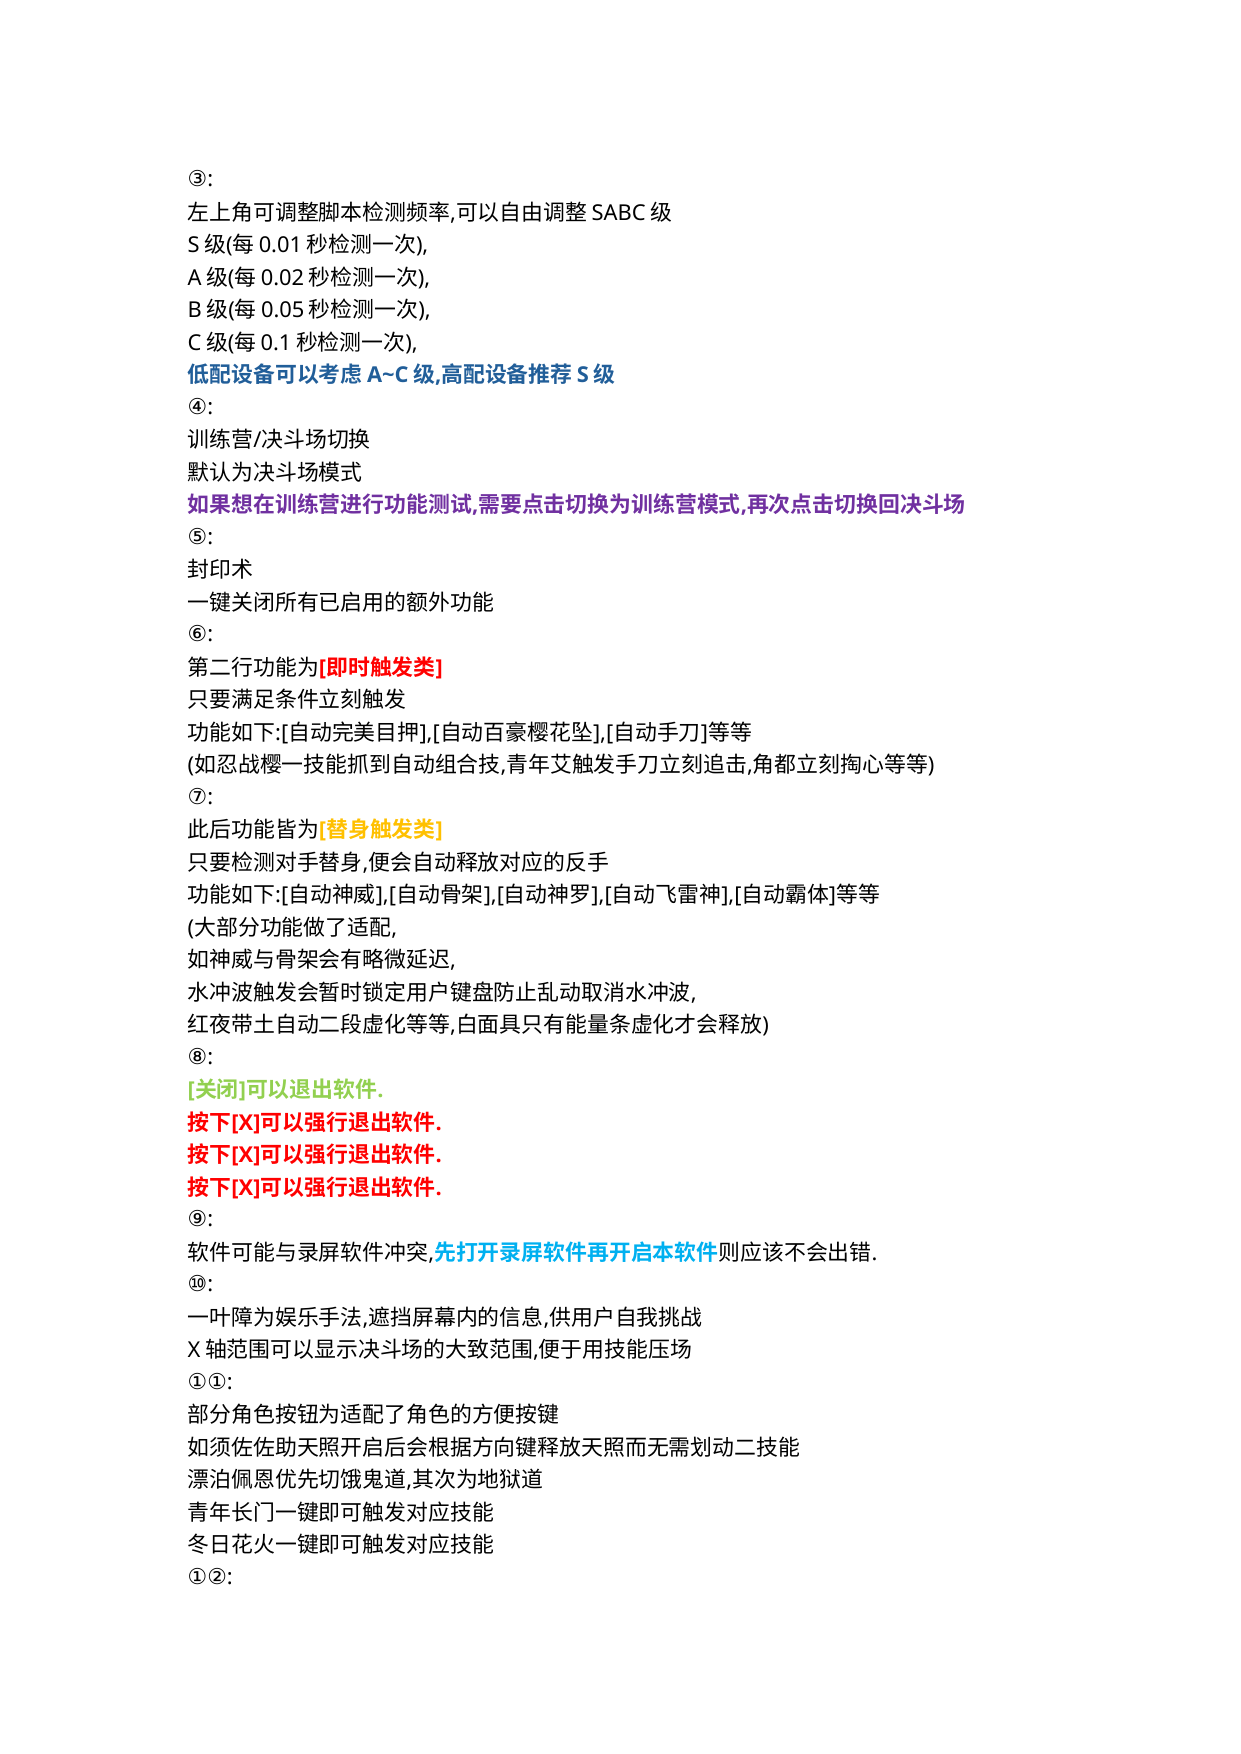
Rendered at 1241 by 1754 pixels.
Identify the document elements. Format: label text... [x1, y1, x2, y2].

text 如神威与骨架会有略微延迟, [187, 942, 1053, 974]
text [关闭]可以退出软件. [187, 1072, 1053, 1104]
text 只要检测对手替身,便会自动释放对应的反手 [187, 844, 1053, 877]
text ⑨: [187, 1202, 1053, 1234]
text C级(每0.1秒检测一次), [187, 324, 1053, 357]
text 水冲波触发会暂时锁定用户键盘防止乱动取消水冲波, [187, 974, 1053, 1007]
text 按下[X]可以强行退出软件. [187, 1137, 1053, 1169]
text 青年长门一键即可触发对应技能 [187, 1494, 1053, 1527]
text ⑩: [187, 1267, 1053, 1299]
text 部分角色按钮为适配了角色的方便按键 [187, 1397, 1053, 1429]
text 按下[X]可以强行退出软件. [187, 1169, 1053, 1202]
text 一叶障为娱乐手法,遮挡屏幕内的信息,供用户自我挑战 [187, 1299, 1053, 1332]
text X轴范围可以显示决斗场的大致范围,便于用技能压场 [187, 1332, 1053, 1364]
text S级(每0.01秒检测一次), [187, 227, 1053, 259]
text ③: [187, 162, 1053, 194]
text 功能如下:[自动完美目押],[自动百豪樱花坠],[自动手刀]等等 [187, 714, 1053, 747]
text 如果想在训练营进行功能测试,需要点击切换为训练营模式,再次点击切换回决斗场 [187, 487, 1053, 519]
text 第二行功能为[即时触发类] [187, 649, 1053, 682]
text 低配设备可以考虑A~C级,高配设备推荐S级 [187, 357, 1053, 389]
text B级(每0.05秒检测一次), [187, 292, 1053, 324]
text 左上角可调整脚本检测频率,可以自由调整SABC级 [187, 194, 1053, 227]
text 冬日花火一键即可触发对应技能 [187, 1527, 1053, 1559]
text 一键关闭所有已启用的额外功能 [187, 584, 1053, 617]
text ①②: [187, 1559, 1053, 1592]
text ⑦: [187, 779, 1053, 812]
text 漂泊佩恩优先切饿鬼道,其次为地狱道 [187, 1462, 1053, 1494]
text ①①: [187, 1364, 1053, 1397]
text 此后功能皆为[替身触发类] [187, 812, 1053, 844]
text 按下[X]可以强行退出软件. [187, 1104, 1053, 1137]
text 训练营/决斗场切换 [187, 422, 1053, 454]
text ⑥: [187, 617, 1053, 649]
text 默认为决斗场模式 [187, 454, 1053, 487]
text (如忍战樱一技能抓到自动组合技,青年艾触发手刀立刻追击,角都立刻掏心等等) [187, 747, 1053, 779]
text ⑤: [187, 519, 1053, 552]
text 只要满足条件立刻触发 [187, 682, 1053, 714]
text A级(每0.02秒检测一次), [187, 259, 1053, 292]
text 封印术 [187, 552, 1053, 584]
text (大部分功能做了适配, [187, 909, 1053, 942]
text ④: [187, 389, 1053, 422]
text 软件可能与录屏软件冲突,先打开录屏软件再开启本软件则应该不会出错. [187, 1234, 1053, 1267]
text 红夜带土自动二段虚化等等,白面具只有能量条虚化才会释放) [187, 1007, 1053, 1039]
text 功能如下:[自动神威],[自动骨架],[自动神罗],[自动飞雷神],[自动霸体]等等 [187, 877, 1053, 909]
text 如须佐佐助天照开启后会根据方向键释放天照而无需划动二技能 [187, 1429, 1053, 1462]
text ⑧: [187, 1039, 1053, 1072]
